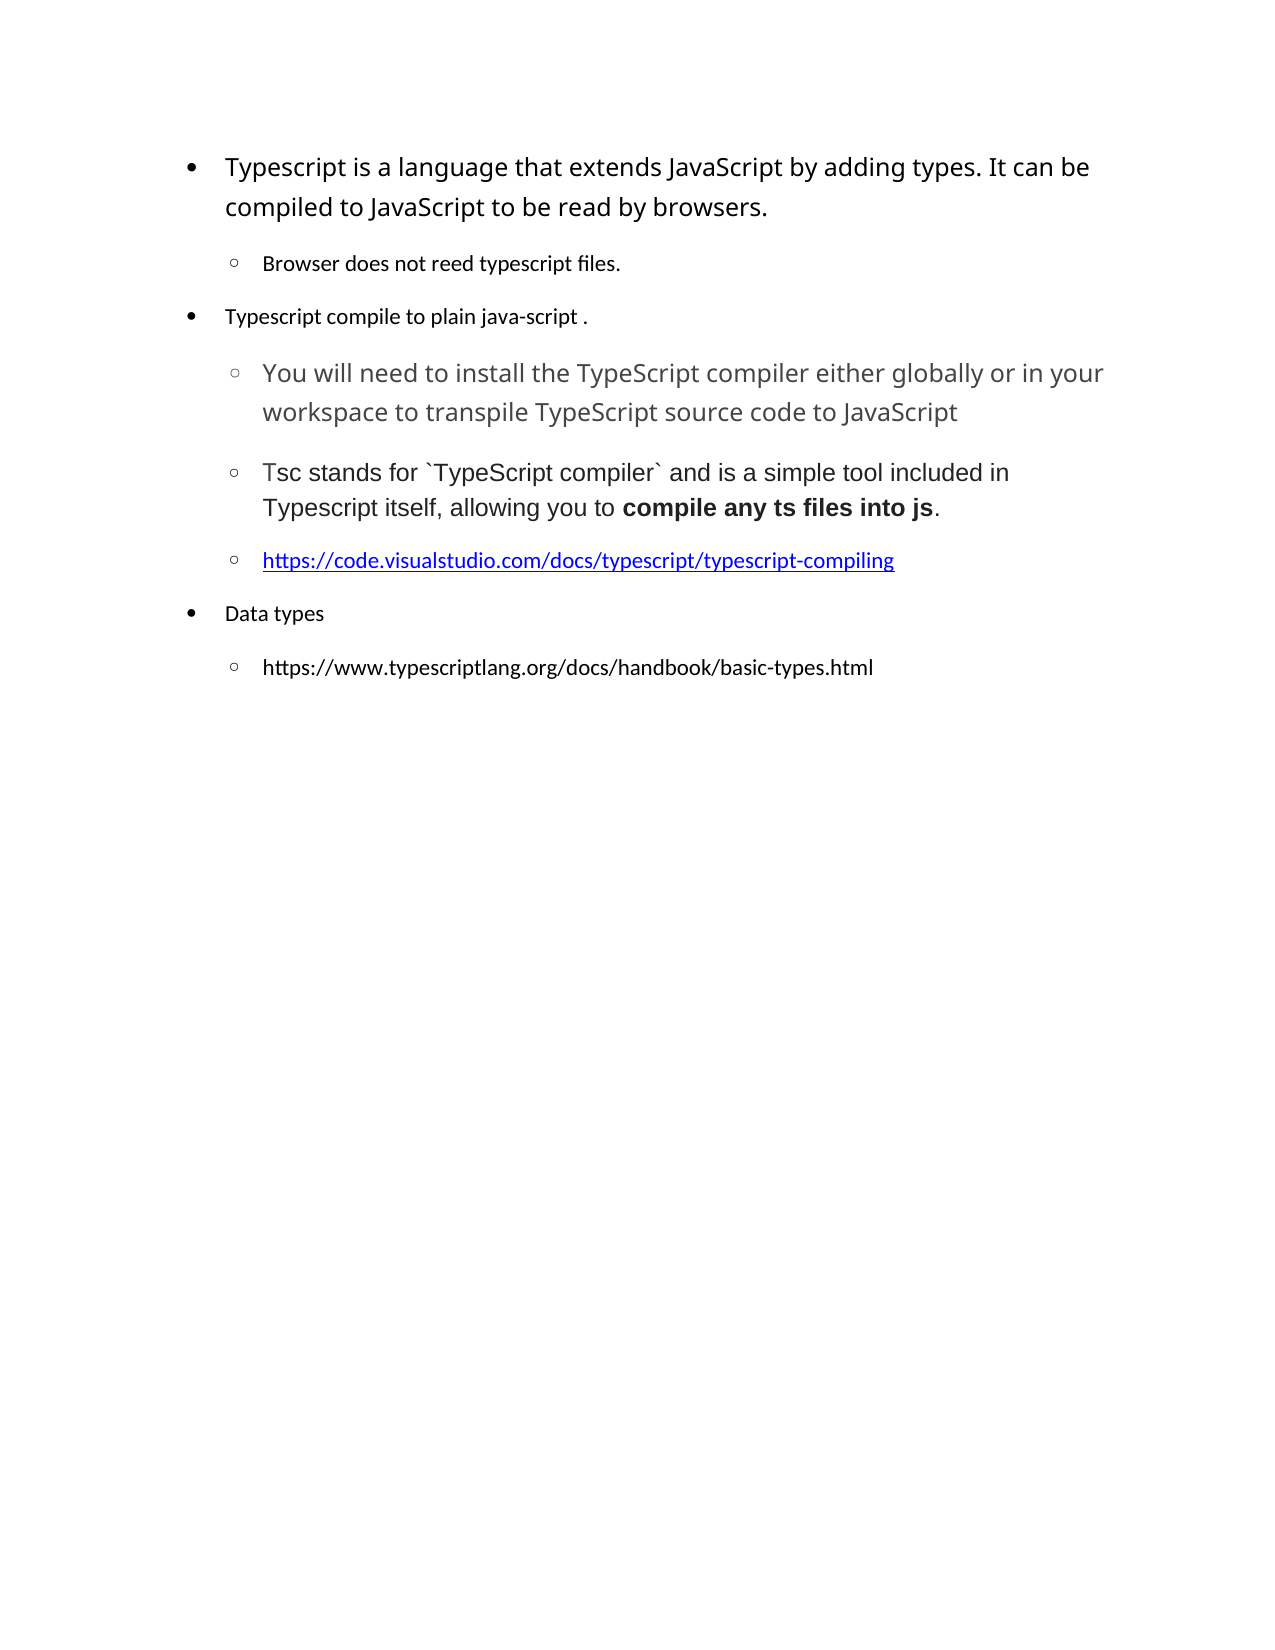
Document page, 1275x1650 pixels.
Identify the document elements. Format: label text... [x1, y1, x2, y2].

list https://code.visualstudio.com/docs/typescript/typescript-compiling [225, 547, 1125, 574]
list Data types [187, 599, 1125, 628]
list You will need to install the TypeScript compiler either globally or in your workspace to transpile TypeScript source code to JavaScript [225, 355, 1125, 428]
list Typescript is a language that extends JavaScript by adding types. It can be compiled to JavaScript to be read by browsers. [187, 150, 1125, 223]
list Typescript compile to plain java-script . [187, 302, 1125, 330]
list Browser does not reed typescript files. [225, 249, 1125, 277]
list Tsc stands for `TypeScript compiler` and is a simple tool included in Typescript itself, allowing you to compile any ts files into js. [225, 454, 1125, 521]
list https://www.typescriptlang.org/docs/handbook/basic-types.html [225, 653, 1125, 681]
